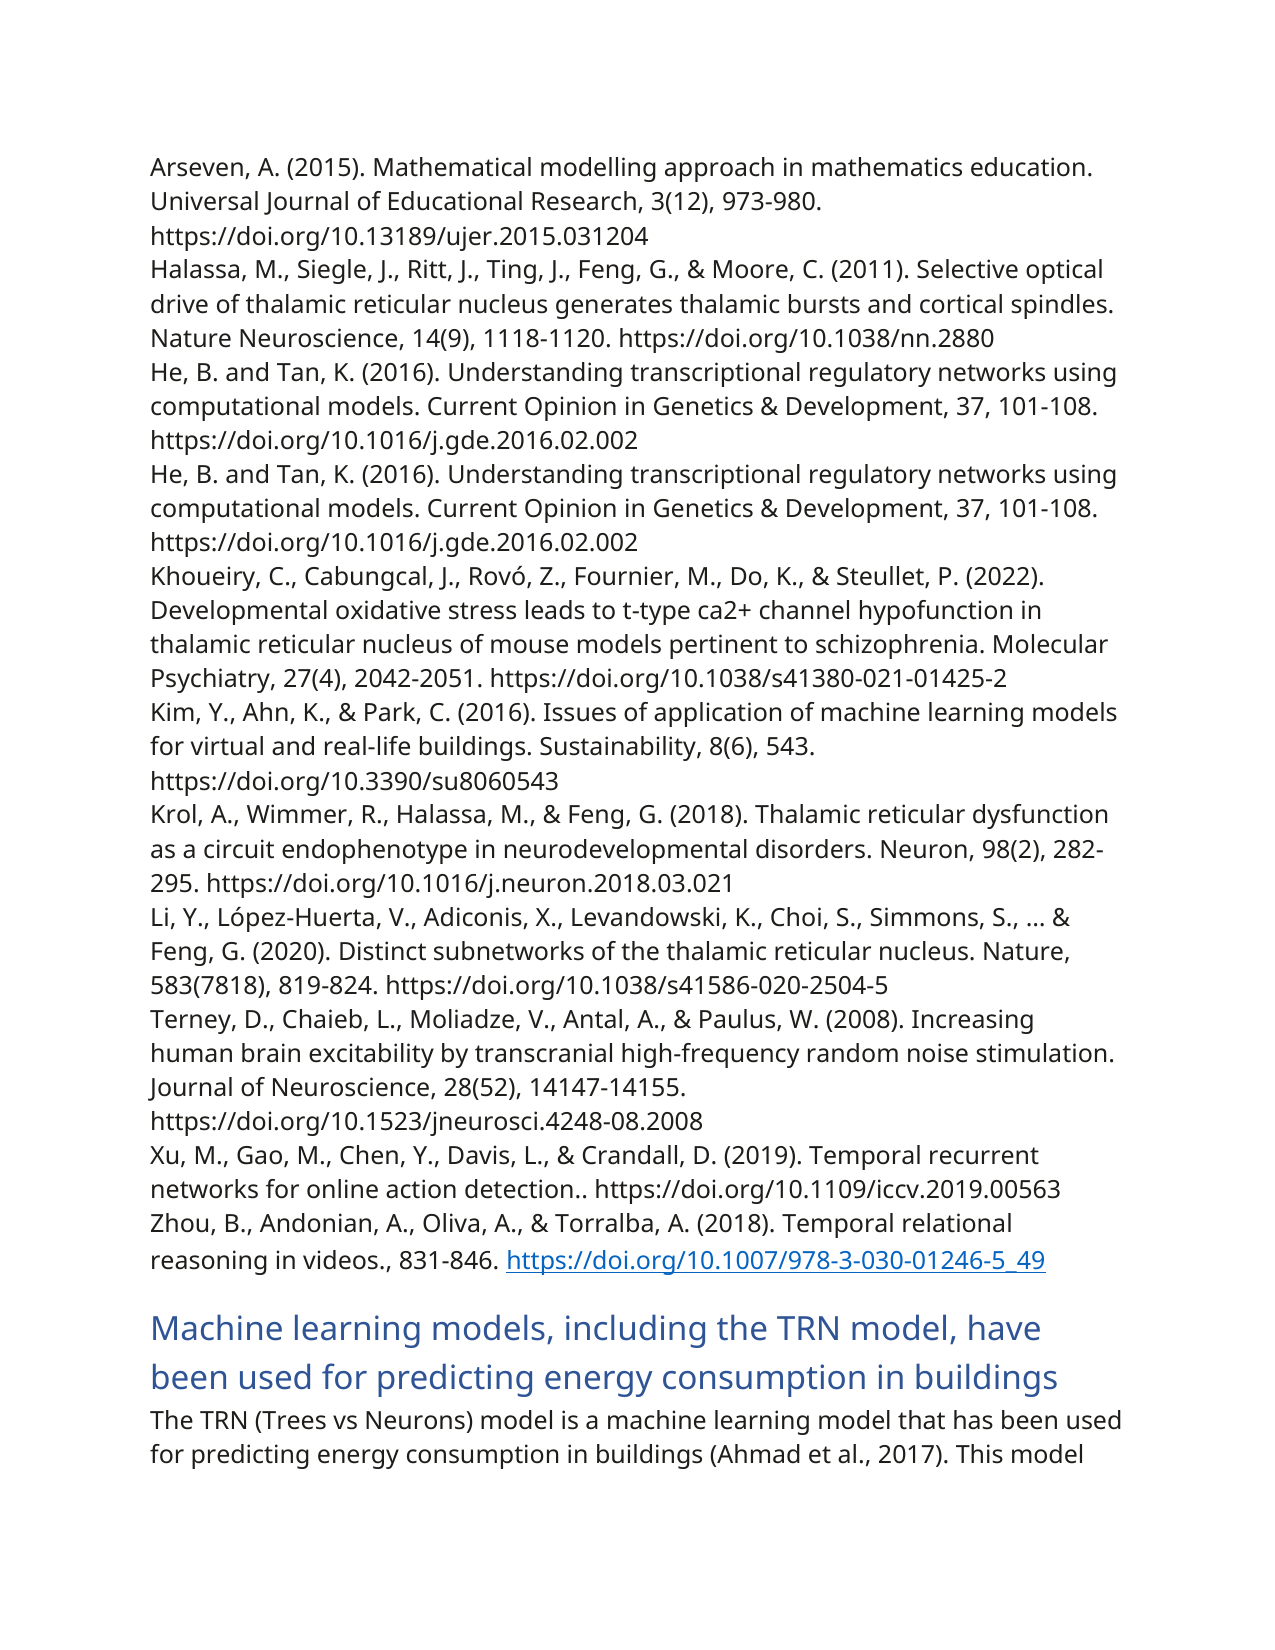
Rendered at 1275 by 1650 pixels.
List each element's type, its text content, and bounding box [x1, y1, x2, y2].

text He, B. and Tan, K. (2016). Understanding transcriptional regulatory networks using computational models. Current Opinion in Genetics & Development, 37, 101-108. https://doi.org/10.1016/j.gde.2016.02.002 [639, 457, 1125, 559]
text Krol, A., Wimmer, R., Halassa, M., & Feng, G. (2018). Thalamic reticular dysfunction as a circuit endophenotype in neurodevelopmental disorders. Neuron, 98(2), 282-295. https://doi.org/10.1016/j.neuron.2018.03.021 [736, 797, 1125, 899]
text Kim, Y., Ahn, K., & Park, C. (2016). Issues of application of machine learning models for virtual and real-life buildings. Sustainability, 8(6), 543. https://doi.org/10.3390/su8060543 [559, 695, 1125, 797]
text He, B. and Tan, K. (2016). Understanding transcriptional regulatory networks using computational models. Current Opinion in Genetics & Development, 37, 101-108. https://doi.org/10.1016/j.gde.2016.02.002 [150, 354, 1125, 457]
subtitle Machine learning models, including the TRN model, have been used for predicting energy consumption in buildings [150, 1304, 1125, 1399]
text Terney, D., Chaieb, L., Moliadze, V., Antal, A., & Paulus, W. (2008). Increasing human brain excitability by transcranial high-frequency random noise stimulation. Journal of Neuroscience, 28(52), 14147-14155. https://doi.org/10.1523/jneurosci.4248-08.2008 [687, 1002, 1125, 1138]
text Arseven, A. (2015). Mathematical modelling approach in mathematics education. Universal Journal of Educational Research, 3(12), 973-980. https://doi.org/10.13189/ujer.2015.031204 [649, 150, 1125, 252]
text Zhou, B., Andonian, A., Oliva, A., & Torralba, A. (2018). Temporal relational reasoning in videos., 831-846. https://doi.org/10.1007/978-3-030-01246-5_49 [150, 1206, 1125, 1277]
text Li, Y., López-Huerta, V., Adiconis, X., Levandowski, K., Choi, S., Simmons, S., … & Feng, G. (2020). Distinct subnetworks of the thalamic reticular nucleus. Nature, 583(7818), 819-824. https://doi.org/10.1038/s41586-020-2504-5 [150, 899, 1125, 1002]
